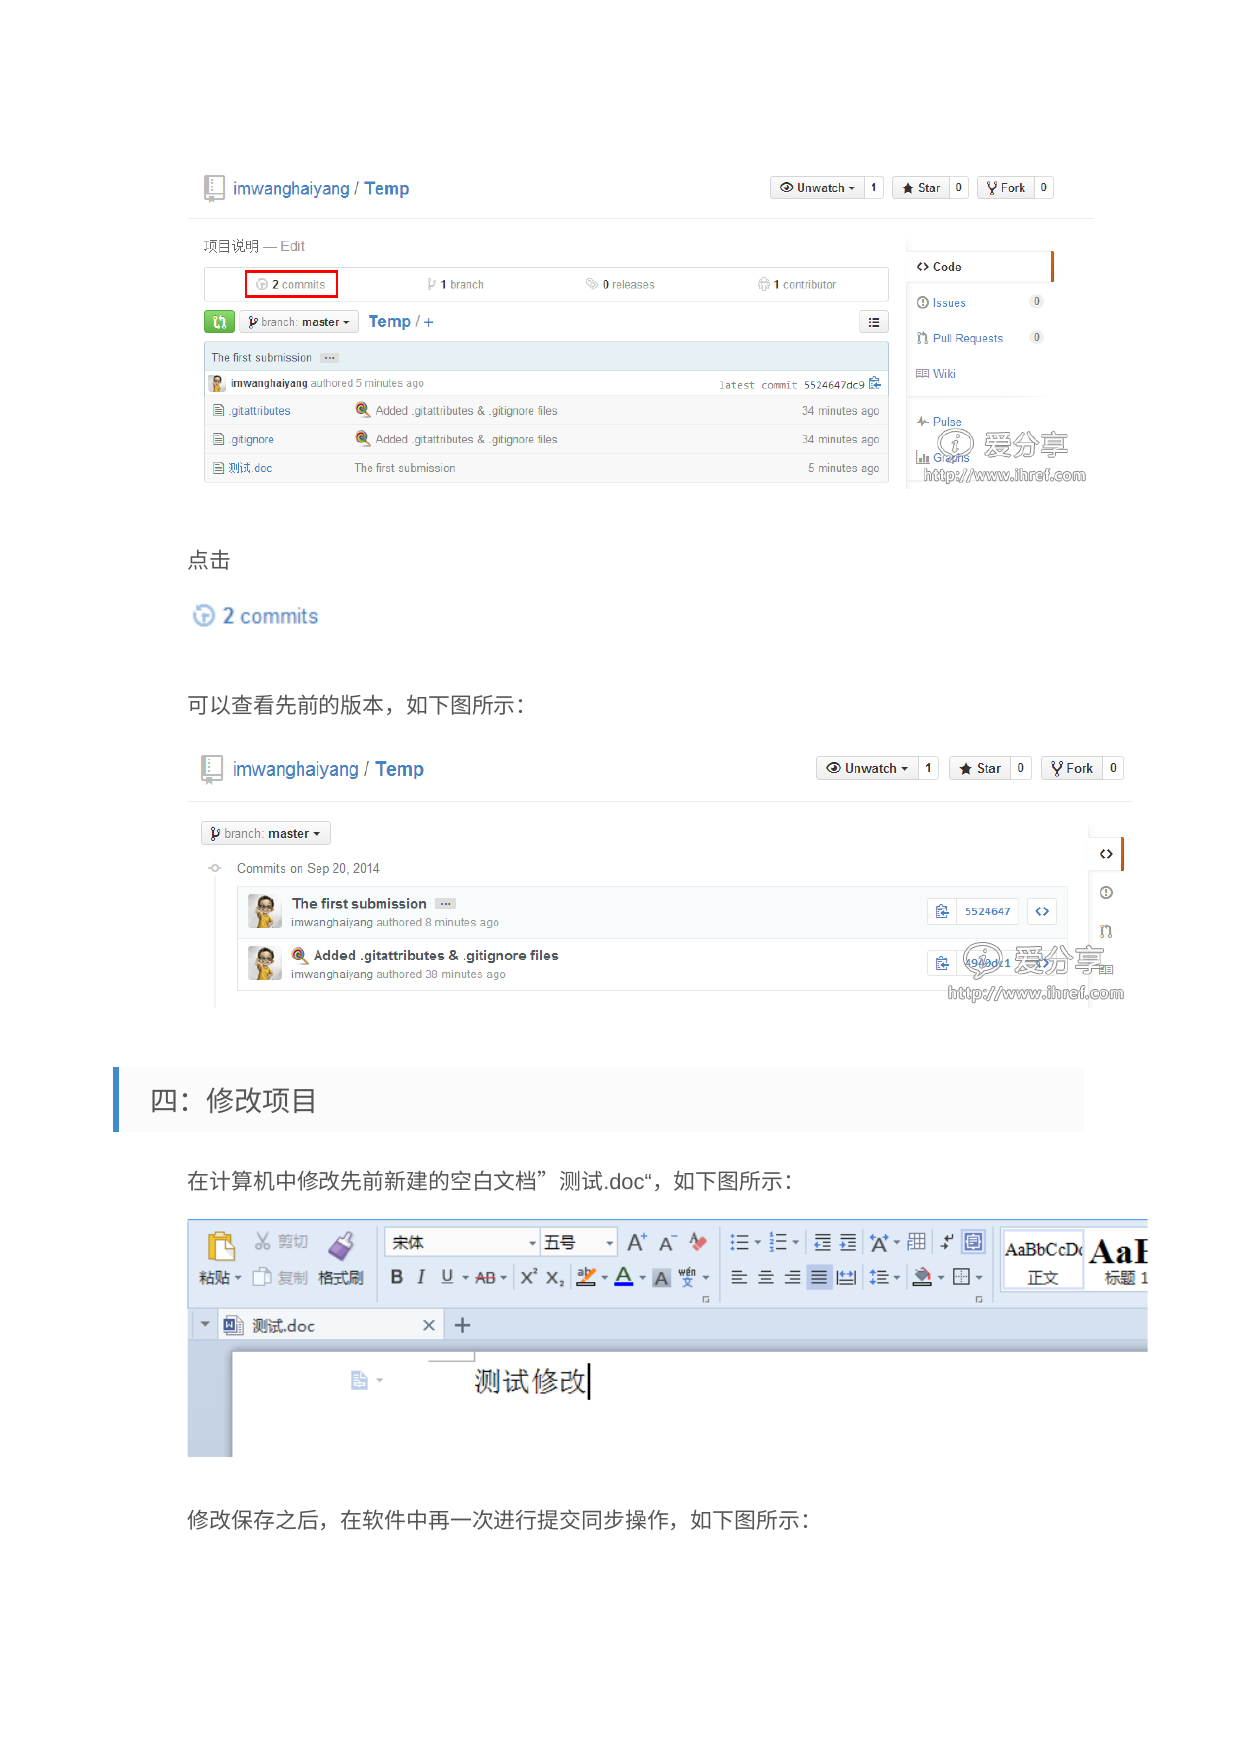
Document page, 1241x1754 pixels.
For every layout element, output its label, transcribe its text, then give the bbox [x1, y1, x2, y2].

picture [187, 598, 327, 635]
text 修改保存之后，在软件中再一次进行提交同步操作，如下图所示： [187, 1503, 1053, 1535]
picture [187, 743, 1133, 1008]
picture [187, 1219, 1148, 1457]
text 点击 [187, 543, 1053, 575]
text 在计算机中修改先前新建的空白文档”测试.doc“，如下图所示： [187, 1163, 1053, 1196]
text 四：修改项目 [119, 1067, 1084, 1132]
text 可以查看先前的版本，如下图所示： [187, 687, 1053, 720]
picture [187, 162, 1094, 489]
